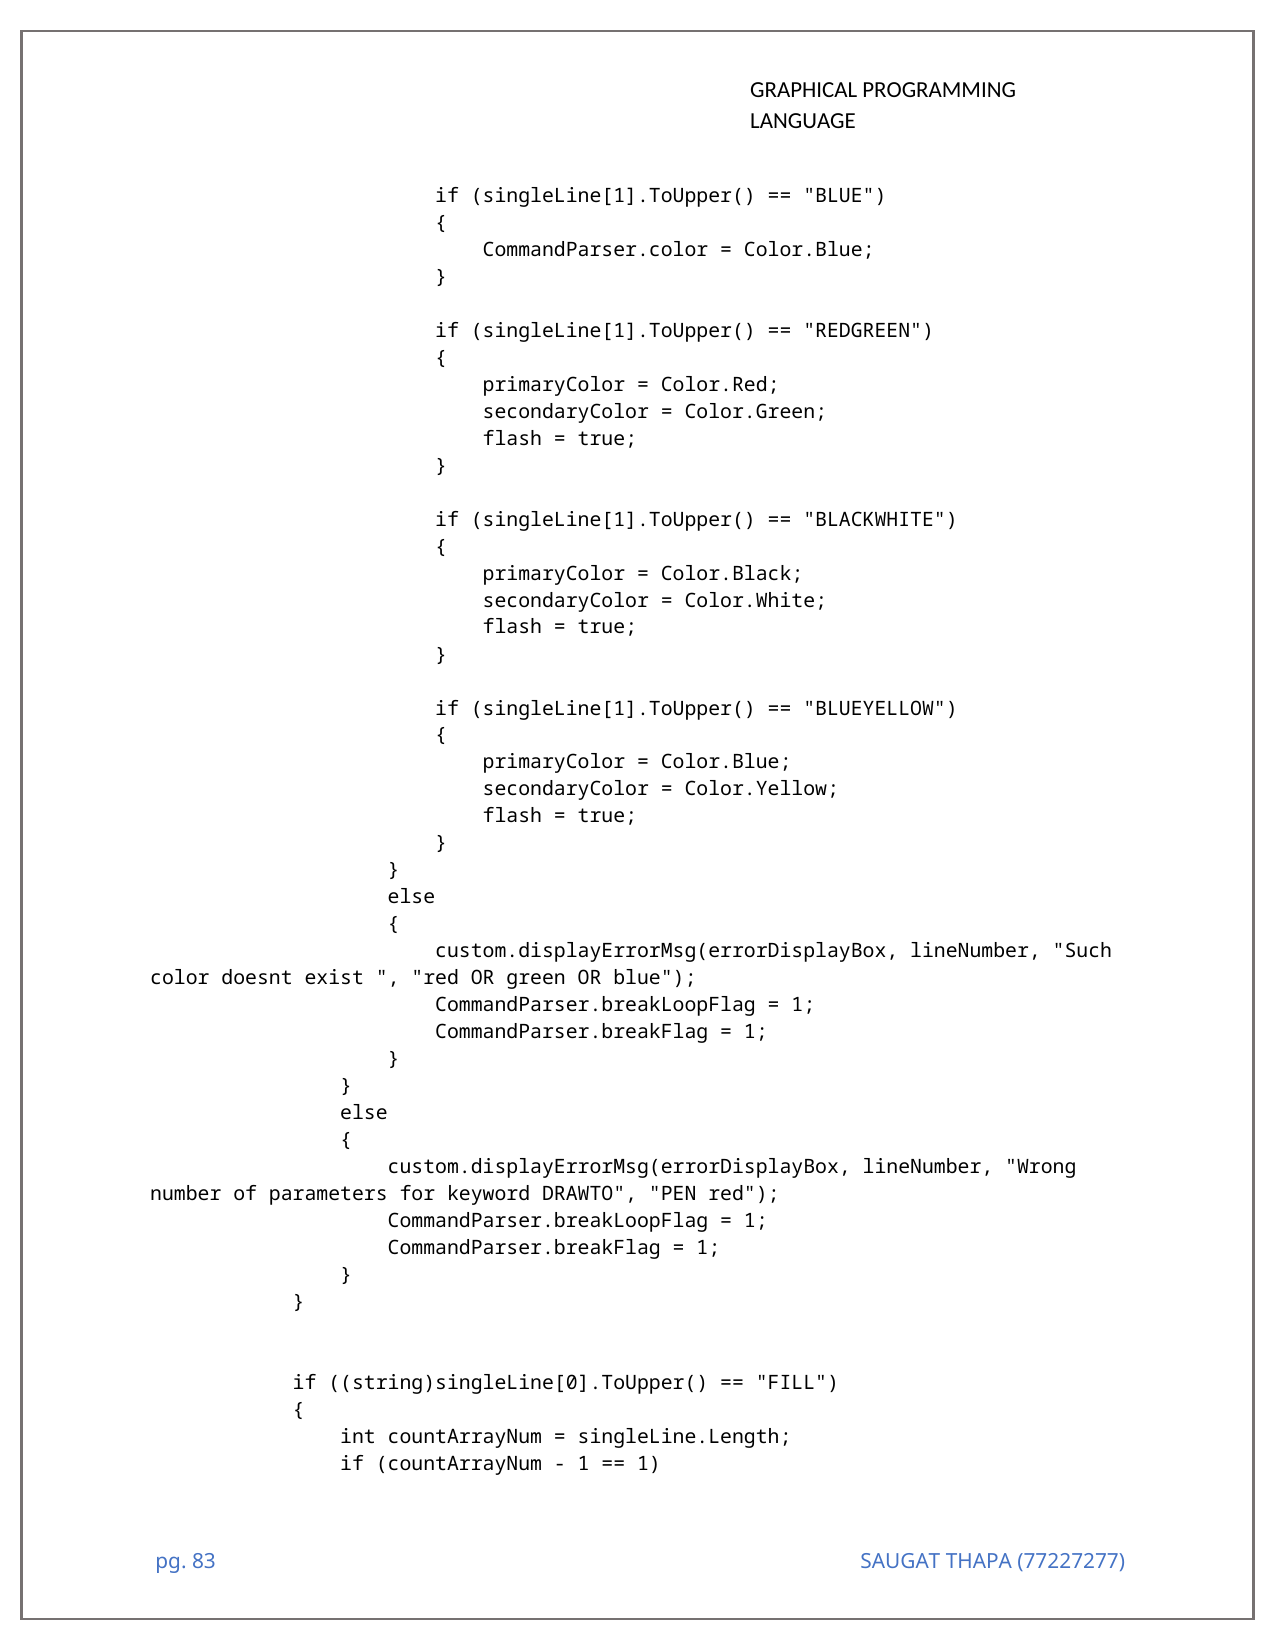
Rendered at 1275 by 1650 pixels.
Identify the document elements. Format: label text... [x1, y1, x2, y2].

text } [150, 262, 1125, 289]
text CommandParser.breakFlag = 1; [150, 1233, 1125, 1260]
text } [150, 451, 1125, 478]
text { [150, 208, 1125, 235]
text primaryColor = Color.Black; [150, 559, 1125, 586]
text { [150, 1125, 1125, 1152]
text flash = true; [150, 613, 1125, 640]
text secondaryColor = Color.White; [150, 586, 1125, 613]
text else [150, 883, 1125, 909]
text } [150, 1287, 1125, 1314]
text custom.displayErrorMsg(errorDisplayBox, lineNumber, "Wrong number of parameters for keyword DRAWTO", "PEN red"); [150, 1152, 1125, 1206]
text flash = true; [150, 802, 1125, 829]
text int countArrayNum = singleLine.Length; [150, 1422, 1125, 1449]
text secondaryColor = Color.Yellow; [150, 775, 1125, 802]
text if (singleLine[1].ToUpper() == "REDGREEN") [150, 316, 1125, 343]
text if (singleLine[1].ToUpper() == "BLUEYELLOW") [150, 694, 1125, 721]
text else [150, 1098, 1125, 1125]
text if (singleLine[1].ToUpper() == "BLUE") [150, 181, 1125, 208]
text } [150, 640, 1125, 667]
text flash = true; [150, 424, 1125, 451]
text { [150, 909, 1125, 937]
text secondaryColor = Color.Green; [150, 397, 1125, 424]
text } [150, 856, 1125, 883]
text { [150, 721, 1125, 748]
text CommandParser.breakLoopFlag = 1; [150, 991, 1125, 1017]
text CommandParser.color = Color.Blue; [150, 235, 1125, 262]
text CommandParser.breakFlag = 1; [150, 1017, 1125, 1044]
text } [150, 1071, 1125, 1098]
text if (singleLine[1].ToUpper() == "BLACKWHITE") [150, 505, 1125, 532]
text primaryColor = Color.Red; [150, 370, 1125, 397]
text custom.displayErrorMsg(errorDisplayBox, lineNumber, "Such color doesnt exist ", "red OR green OR blue"); [150, 937, 1125, 991]
text if ((string)singleLine[0].ToUpper() == "FILL") [150, 1368, 1125, 1395]
text } [150, 1260, 1125, 1287]
text { [150, 343, 1125, 370]
text } [150, 829, 1125, 856]
text { [150, 532, 1125, 559]
text } [150, 1044, 1125, 1071]
text if (countArrayNum - 1 == 1) [150, 1449, 1125, 1476]
text primaryColor = Color.Blue; [150, 748, 1125, 775]
text CommandParser.breakLoopFlag = 1; [150, 1206, 1125, 1233]
text { [150, 1395, 1125, 1422]
